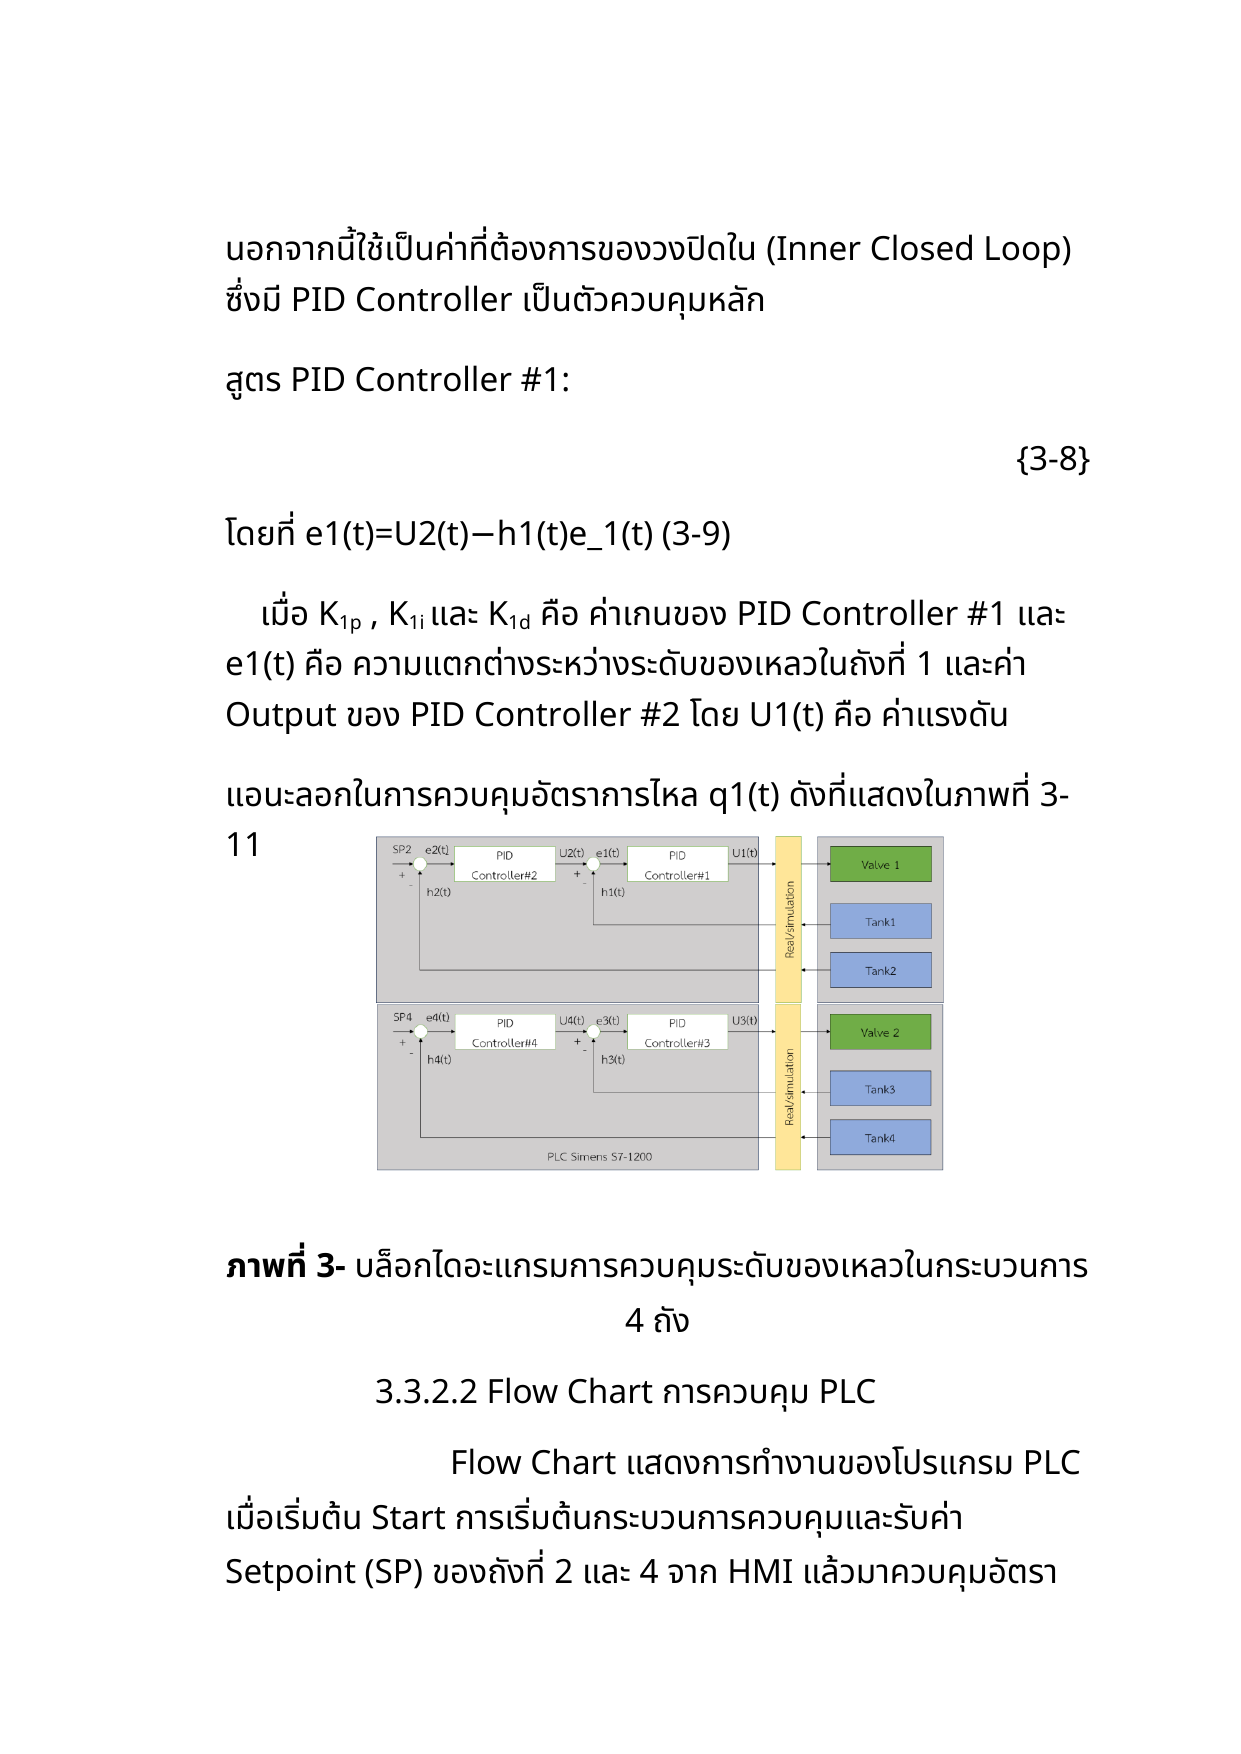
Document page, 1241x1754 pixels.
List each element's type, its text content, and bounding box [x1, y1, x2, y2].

picture [367, 830, 948, 1171]
text สูตร PID Controller #1: [225, 355, 1090, 406]
text {3-8} [225, 435, 1090, 481]
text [225, 225, 1090, 326]
text โดยที่ e1(t)=U2(t)−h1(t)e_1(t) (3-9) [225, 510, 1090, 560]
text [225, 1439, 1090, 1599]
text ภาพที่ 3- บล็อกไดอะแกรมการควบคุมระดับของเหลวในกระบวนการ 4 ถัง [225, 1242, 1090, 1347]
text แอนะลอกในการควบคุมอัตราการไหล q1​(t) ดังที่แสดงในภาพที่ 3-11 [225, 771, 1090, 867]
text เมื่อ K1p , K1i และ K1d คือ ค่าเกนของ PID Controller #1 และ e1​(t) คือ ความแตกต่างระหว่างระดับของเหลวในถังที่ 1 และค่า Output ของ PID Controller #2 โดย U1(t) คือ ค่าแรงดัน [225, 589, 1090, 741]
text 3.3.2.2 Flow Chart การควบคุม PLC [225, 1368, 1090, 1418]
